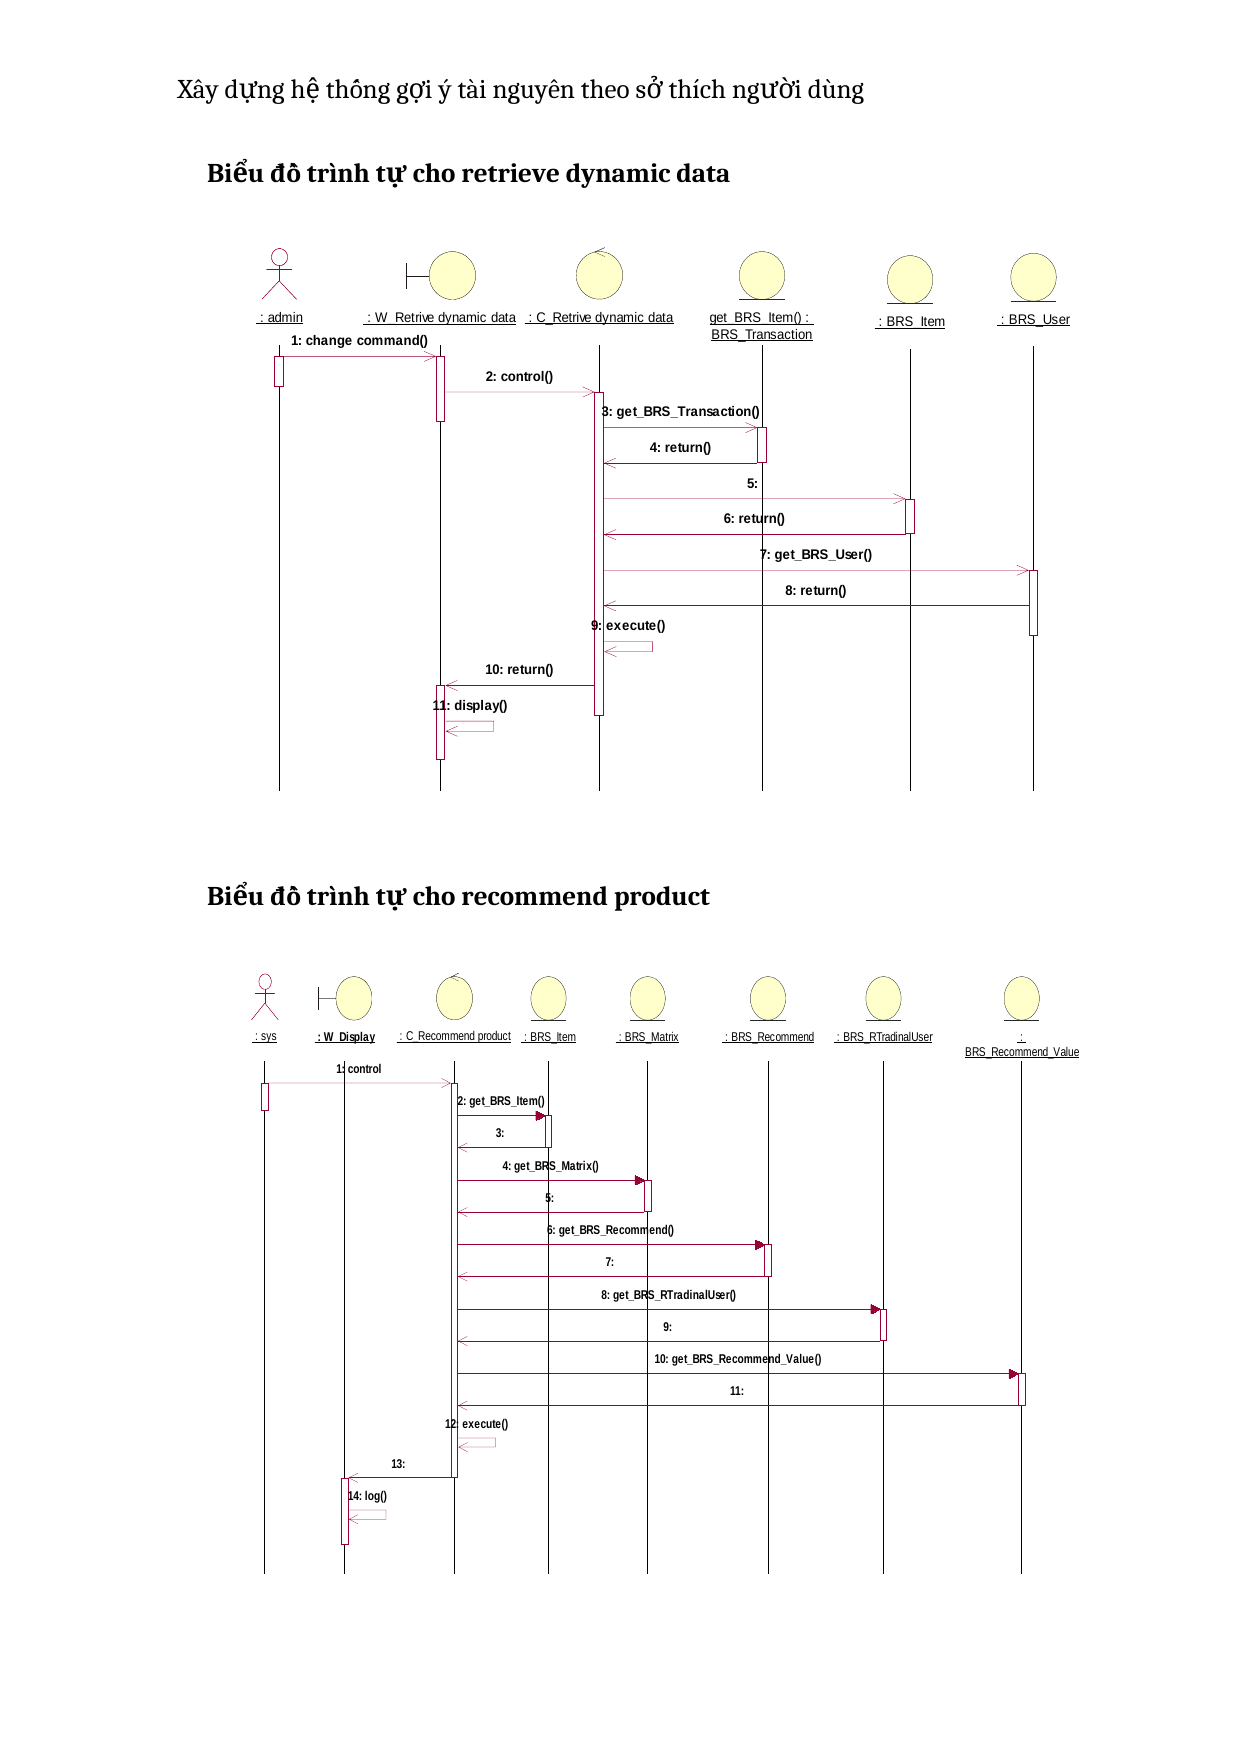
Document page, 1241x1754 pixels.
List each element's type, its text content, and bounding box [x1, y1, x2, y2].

text Biểu đồ trình tự cho retrieve dynamic data [177, 158, 1122, 189]
text Biểu đồ trình tự cho recommend product [177, 881, 1122, 912]
